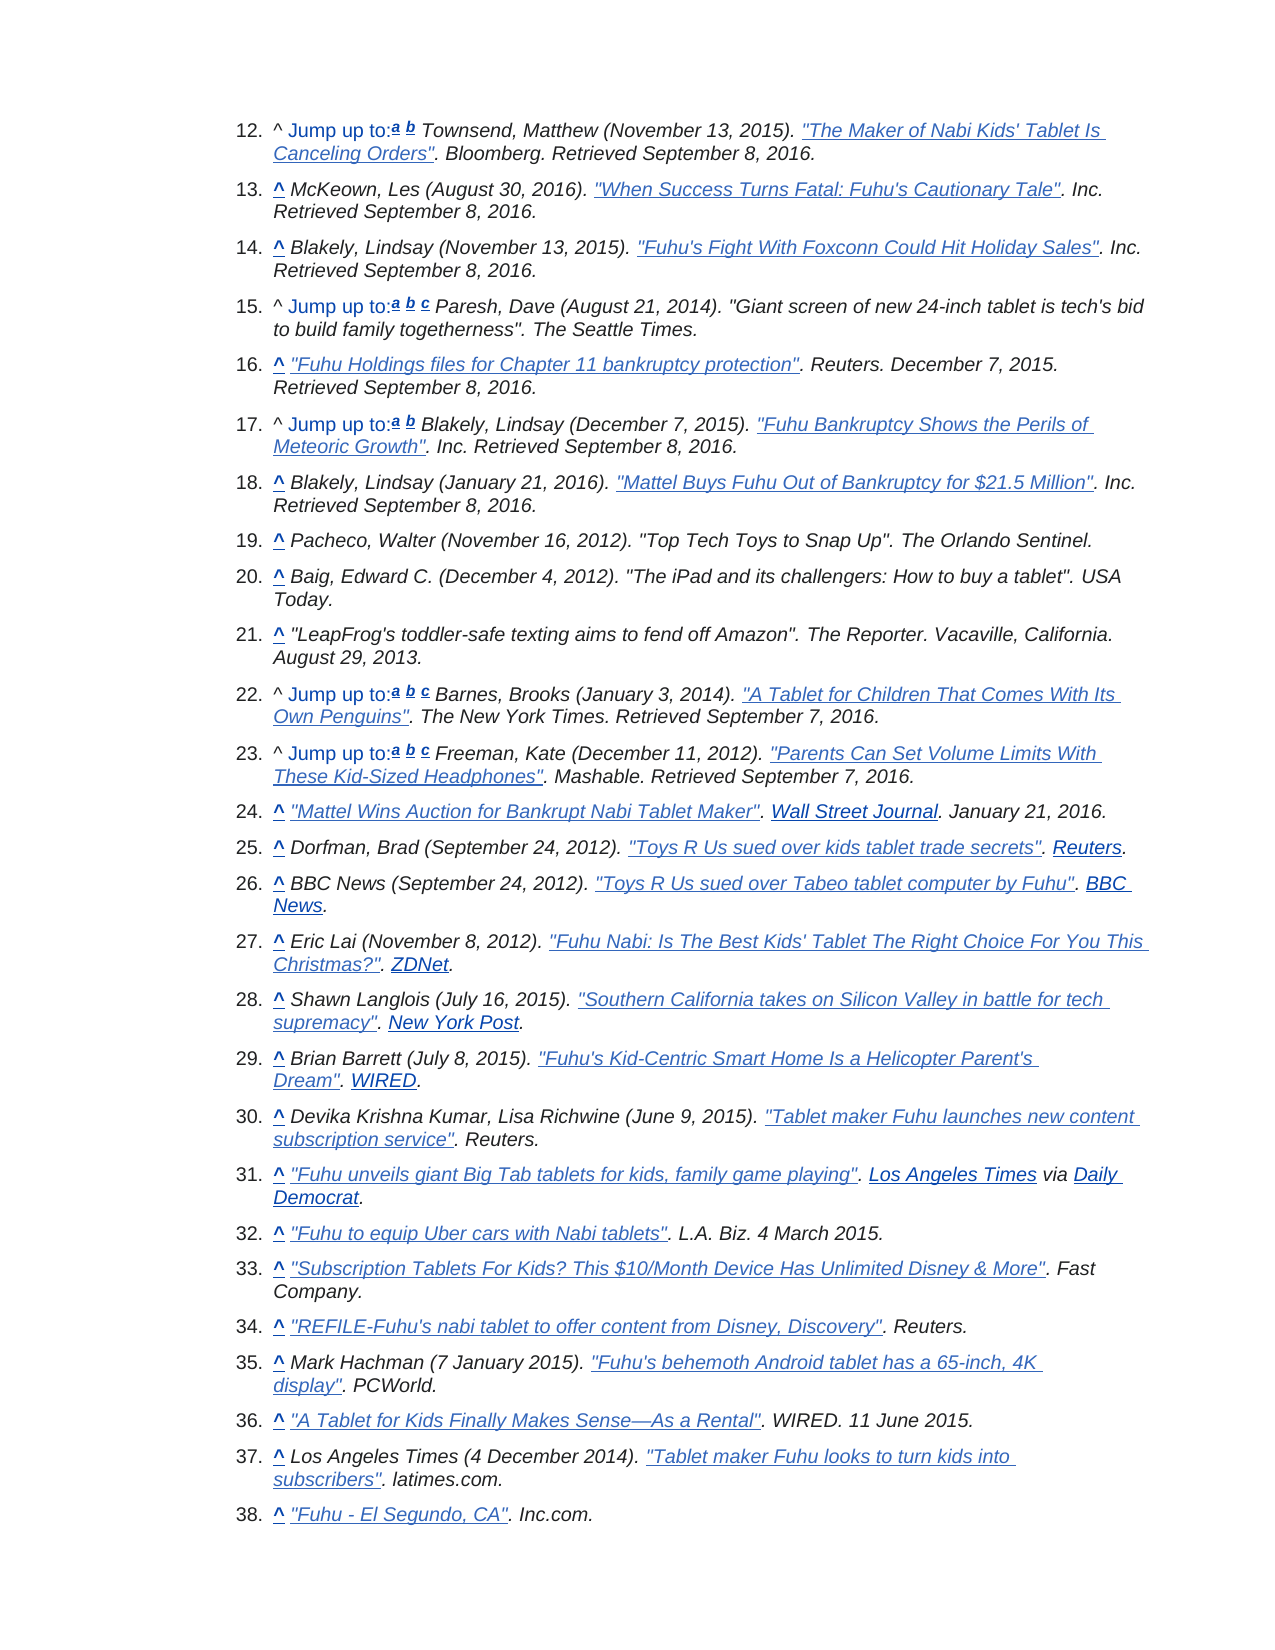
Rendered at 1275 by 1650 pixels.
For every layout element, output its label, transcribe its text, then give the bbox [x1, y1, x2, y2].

list ^ Jump up to:a b c Barnes, Brooks (January 3, 2014). "A Tablet for Children That Comes With Its Own Penguins". The New York Times. Retrieved September 7, 2016. [236, 682, 1157, 728]
list ^ Mark Hachman (7 January 2015). "Fuhu's behemoth Android tablet has a 65-inch, 4K display". PCWorld. [236, 1351, 1157, 1396]
list ^ Jump up to:a b c Freeman, Kate (December 11, 2012). "Parents Can Set Volume Limits With These Kid-Sized Headphones". Mashable. Retrieved September 7, 2016. [236, 741, 1157, 787]
list ^ Devika Krishna Kumar, Lisa Richwine (June 9, 2015). "Tablet maker Fuhu launches new content subscription service". Reuters. [236, 1105, 1157, 1150]
list ^ "Fuhu unveils giant Big Tab tablets for kids, family game playing". Los Angeles Times via Daily Democrat. [236, 1163, 1157, 1208]
list ^ Blakely, Lindsay (January 21, 2016). "Mattel Buys Fuhu Out of Bankruptcy for $21.5 Million". Inc. Retrieved September 8, 2016. [236, 471, 1157, 516]
list ^ BBC News (September 24, 2012). "Toys R Us sued over Tabeo tablet computer by Fuhu". BBC News. [236, 871, 1157, 917]
list ^ Dorfman, Brad (September 24, 2012). "Toys R Us sued over kids tablet trade secrets". Reuters. [236, 836, 1157, 858]
list ^ Jump up to:a b c Paresh, Dave (August 21, 2014). "Giant screen of new 24-inch tablet is tech's bid to build family togetherness". The Seattle Times. [236, 294, 1157, 340]
list ^ McKeown, Les (August 30, 2016). "When Success Turns Fatal: Fuhu's Cautionary Tale". Inc. Retrieved September 8, 2016. [236, 177, 1157, 223]
list ^ Shawn Langlois (July 16, 2015). "Southern California takes on Silicon Valley in battle for tech supremacy". New York Post. [236, 988, 1157, 1033]
list ^ "Subscription Tablets For Kids? This $10/Month Device Has Unlimited Disney & More". Fast Company. [236, 1257, 1157, 1302]
list ^ "REFILE-Fuhu's nabi tablet to offer content from Disney, Discovery". Reuters. [236, 1315, 1157, 1338]
list ^ Los Angeles Times (4 December 2014). "Tablet maker Fuhu looks to turn kids into subscribers". latimes.com. [236, 1445, 1157, 1490]
list ^ Pacheco, Walter (November 16, 2012). "Top Tech Toys to Snap Up". The Orlando Sentinel. [236, 529, 1157, 552]
list ^ Brian Barrett (July 8, 2015). "Fuhu's Kid-Centric Smart Home Is a Helicopter Parent's Dream". WIRED. [236, 1046, 1157, 1092]
list ^ Blakely, Lindsay (November 13, 2015). "Fuhu's Fight With Foxconn Could Hit Holiday Sales". Inc. Retrieved September 8, 2016. [236, 236, 1157, 281]
list ^ Jump up to:a b Blakely, Lindsay (December 7, 2015). "Fuhu Bankruptcy Shows the Perils of Meteoric Growth". Inc. Retrieved September 8, 2016. [236, 412, 1157, 458]
list ^ Jump up to:a b Townsend, Matthew (November 13, 2015). "The Maker of Nabi Kids' Tablet Is Canceling Orders". Bloomberg. Retrieved September 8, 2016. [236, 118, 1157, 164]
list ^ "Fuhu - El Segundo, CA". Inc.com. [236, 1503, 1157, 1526]
list ^ "Mattel Wins Auction for Bankrupt Nabi Tablet Maker". Wall Street Journal. January 21, 2016. [236, 800, 1157, 823]
list ^ Baig, Edward C. (December 4, 2012). "The iPad and its challengers: How to buy a tablet". USA Today. [236, 565, 1157, 610]
list ^ "Fuhu Holdings files for Chapter 11 bankruptcy protection". Reuters. December 7, 2015. Retrieved September 8, 2016. [236, 353, 1157, 399]
list ^ "Fuhu to equip Uber cars with Nabi tablets". L.A. Biz. 4 March 2015. [236, 1221, 1157, 1244]
list ^ "LeapFrog's toddler-safe texting aims to fend off Amazon". The Reporter. Vacaville, California. August 29, 2013. [236, 623, 1157, 669]
list ^ Eric Lai (November 8, 2012). "Fuhu Nabi: Is The Best Kids' Tablet The Right Choice For You This Christmas?". ZDNet. [236, 930, 1157, 975]
list ^ "A Tablet for Kids Finally Makes Sense—As a Rental". WIRED. 11 June 2015. [236, 1409, 1157, 1432]
